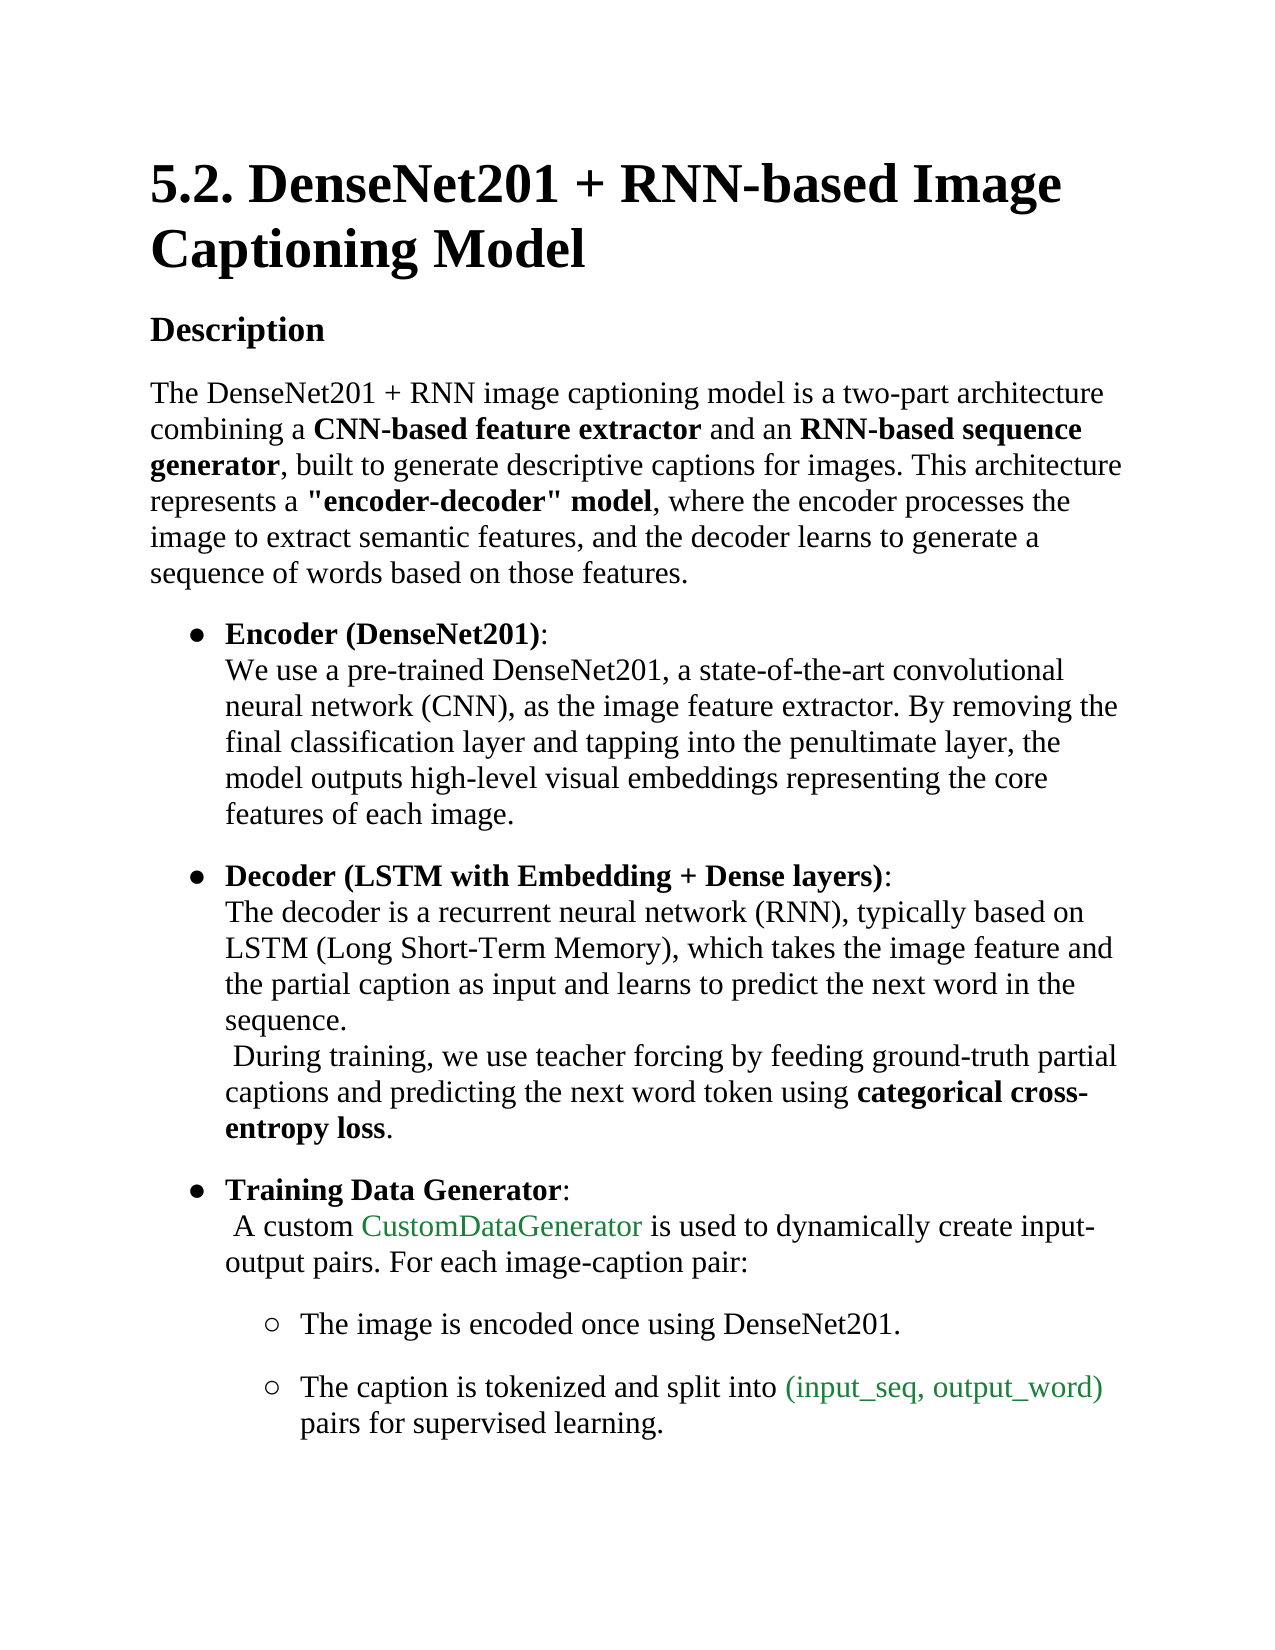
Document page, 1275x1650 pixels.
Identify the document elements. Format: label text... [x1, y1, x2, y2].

list The image is encoded once using DenseNet201. [262, 1306, 1125, 1368]
text The DenseNet201 + RNN image captioning model is a two-part architecture combining a CNN-based feature extractor and an RNN-based sequence generator, built to generate descriptive captions for images. This architecture represents a "encoder-decoder" model, where the encoder processes the image to extract semantic features, and the decoder learns to generate a sequence of words based on those features. [150, 374, 1125, 590]
subtitle 5.2. DenseNet201 + RNN-based Image Captioning Model [150, 150, 1125, 279]
list Decoder (LSTM with Embedding + Dense layers): The decoder is a recurrent neural network (RNN), typically based on LSTM (Long Short-Term Memory), which takes the image feature and the partial caption as input and learns to predict the next word in the sequence. During training, we use teacher forcing by feeding ground-truth partial captions and predicting the next word token using categorical cross-entropy loss. [187, 857, 1125, 1171]
list Encoder (DenseNet201): We use a pre-trained DenseNet201, a state-of-the-art convolutional neural network (CNN), as the image feature extractor. By removing the final classification layer and tapping into the penultimate layer, the model outputs high-level visual embeddings representing the core features of each image. [187, 615, 1125, 857]
list The caption is tokenized and split into (input_seq, output_word) pairs for supervised learning. [262, 1368, 1125, 1466]
list Training Data Generator: A custom CustomDataGenerator is used to dynamically create input-output pairs. For each image-caption pair: [187, 1171, 1125, 1306]
subtitle Description [150, 308, 1125, 349]
